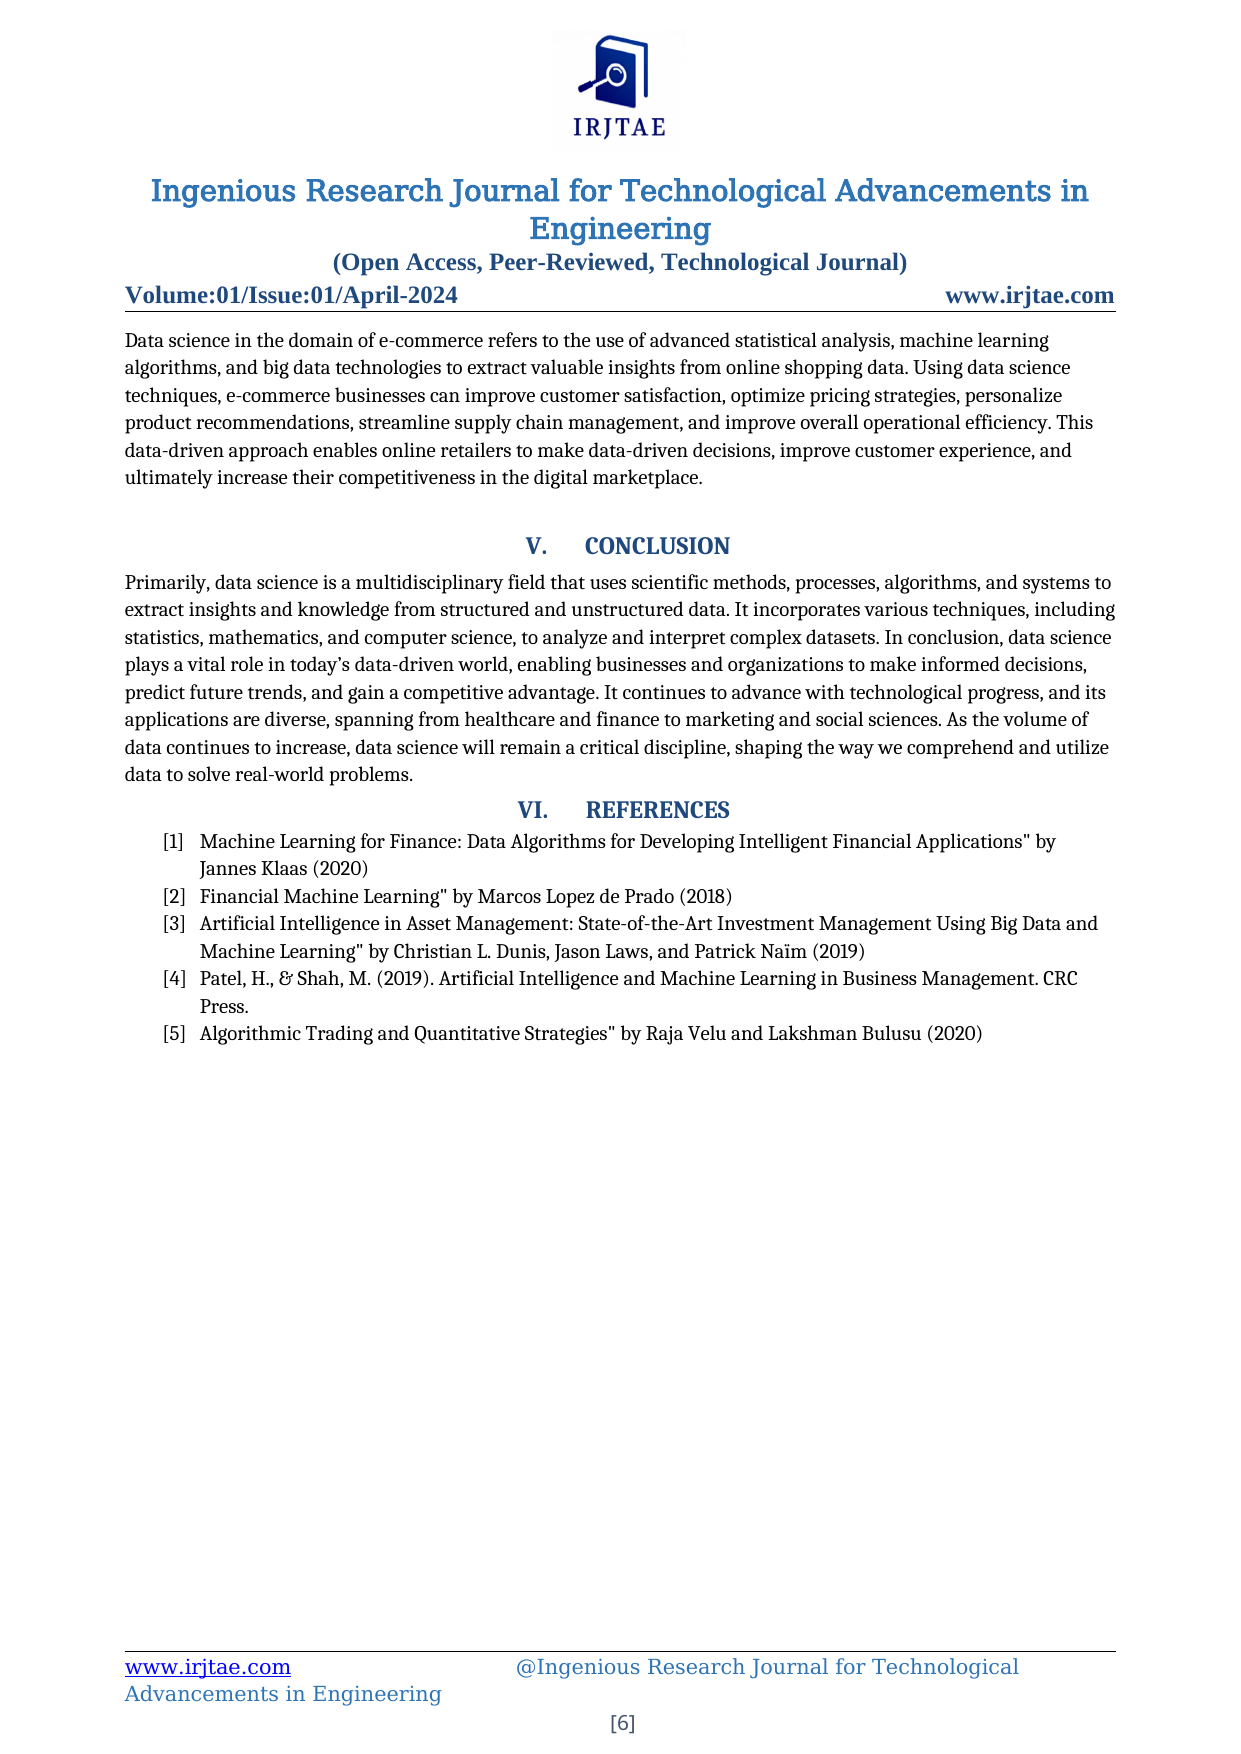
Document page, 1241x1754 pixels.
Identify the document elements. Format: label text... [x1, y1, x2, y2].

picture [551, 30, 687, 152]
list Patel, H., & Shah, M. (2019). Artificial Intelligence and Machine Learning in Business Management. CRC Press. [162, 967, 1116, 1018]
text Primarily, data science is a multidisciplinary field that uses scientific methods, processes, algorithms, and systems to extract insights and knowledge from structured and unstructured data. It incorporates various techniques, including statistics, mathematics, and computer science, to analyze and interpret complex datasets. In conclusion, data science plays a vital role in today’s data-driven world, enabling businesses and organizations to make informed decisions, predict future trends, and gain a competitive advantage. It continues to advance with technological progress, and its applications are diverse, spanning from healthcare and finance to marketing and social sciences. As the volume of data continues to increase, data science will remain a critical discipline, shaping the way we comprehend and utilize data to solve real-world problems. [124, 571, 1116, 787]
list CONCLUSION [162, 532, 1116, 561]
list REFERENCES [162, 796, 1116, 825]
list Algorithmic Trading and Quantitative Strategies" by Raja Velu and Lakshman Bulusu (2020) [162, 1022, 1116, 1046]
list Financial Machine Learning" by Marcos Lopez de Prado (2018) [162, 884, 1116, 908]
list Artificial Intelligence in Asset Management: State-of-the-Art Investment Management Using Big Data and Machine Learning" by Christian L. Dunis, Jason Laws, and Patrick Naïm (2019) [162, 912, 1116, 963]
list Machine Learning for Finance: Data Algorithms for Developing Intelligent Financial Applications" by Jannes Klaas (2020) [162, 829, 1116, 881]
text Data science in the domain of e-commerce refers to the use of advanced statistical analysis, machine learning algorithms, and big data technologies to extract valuable insights from online shopping data. Using data science techniques, e-commerce businesses can improve customer satisfaction, optimize pricing strategies, personalize product recommendations, streamline supply chain management, and improve overall operational efficiency. This data-driven approach enables online retailers to make data-driven decisions, improve customer experience, and ultimately increase their competitiveness in the digital marketplace. [124, 328, 1116, 522]
